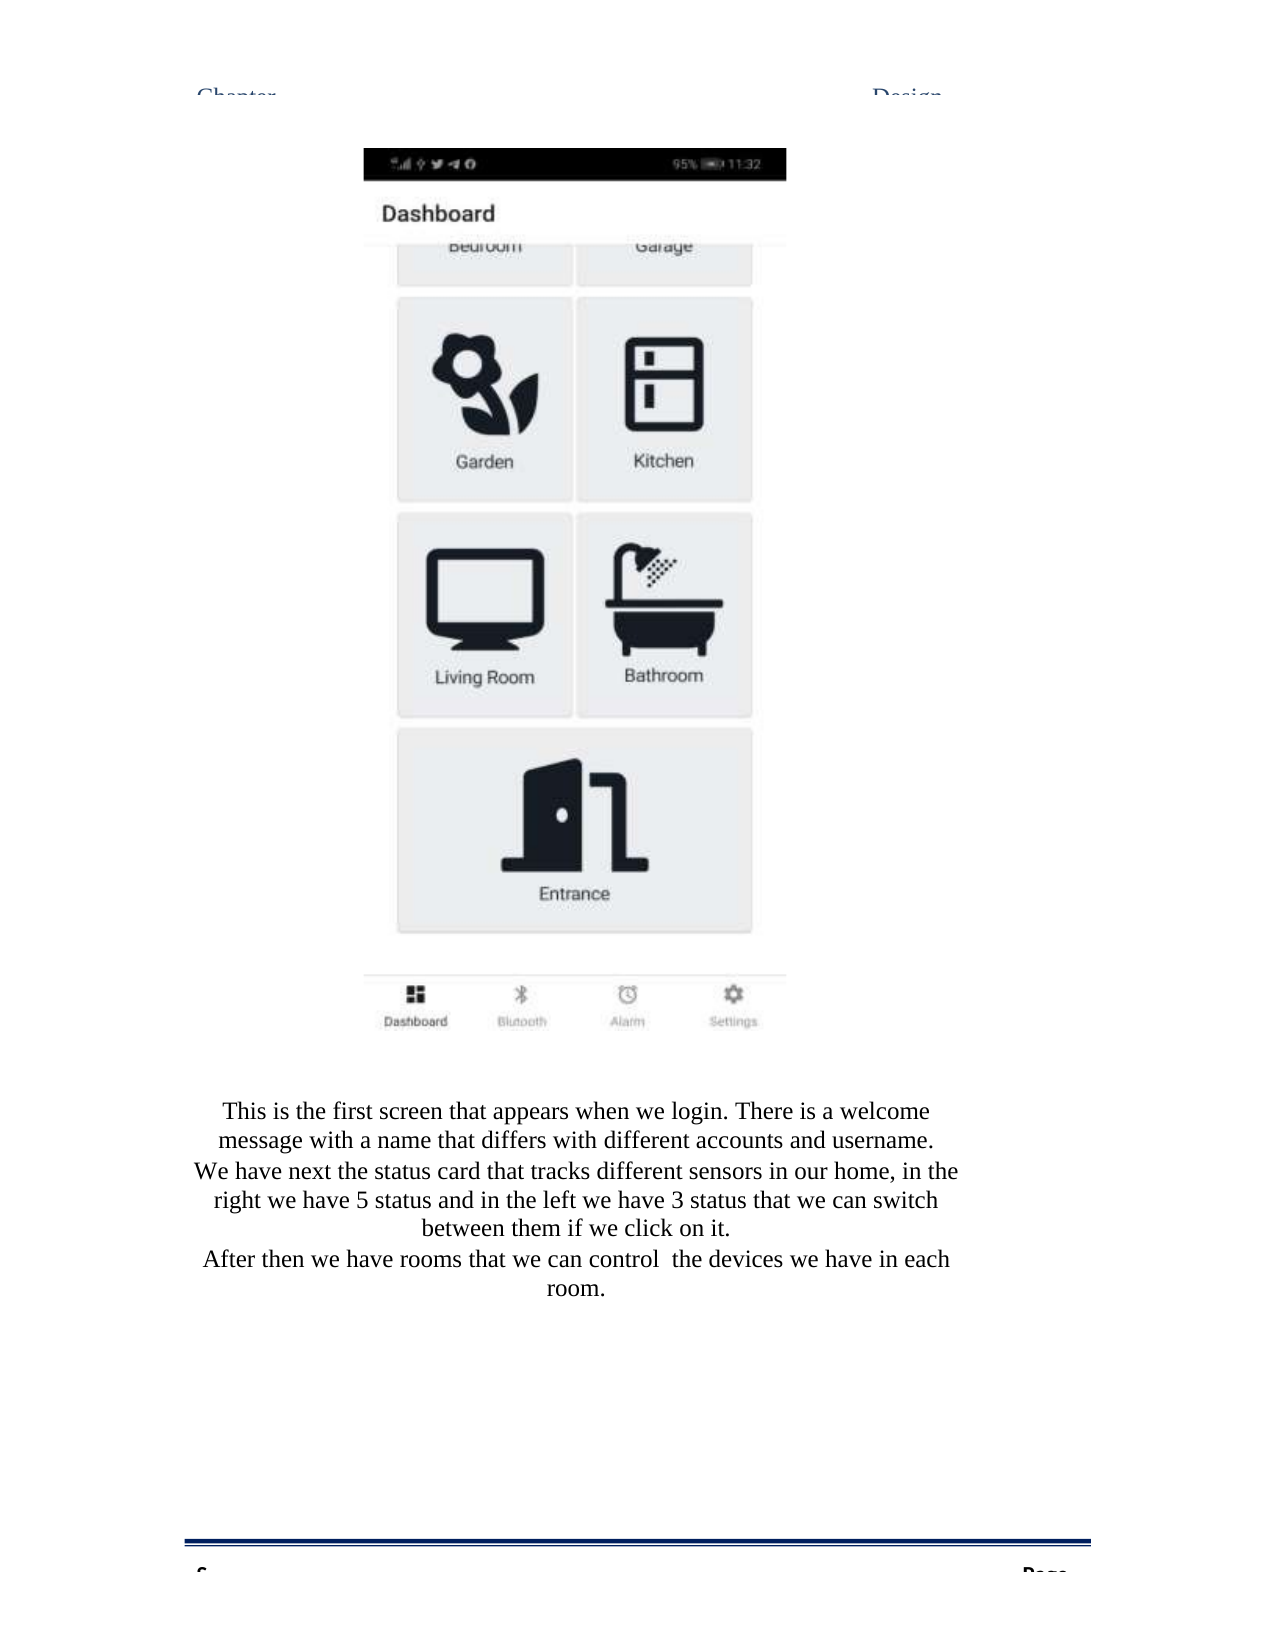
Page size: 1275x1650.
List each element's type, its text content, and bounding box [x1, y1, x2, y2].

text This is the first screen that appears when we login. There is a welcome message with a name that differs with different accounts and username. [194, 1096, 958, 1154]
picture [363, 148, 787, 1031]
text We have next the status card that tracks different sensors in our home, in the right we have 5 status and in the left we have 3 status that we can switch between them if we click on it. [178, 1156, 974, 1242]
text After then we have rooms that we can control the devices we have in each room. [178, 1244, 974, 1302]
